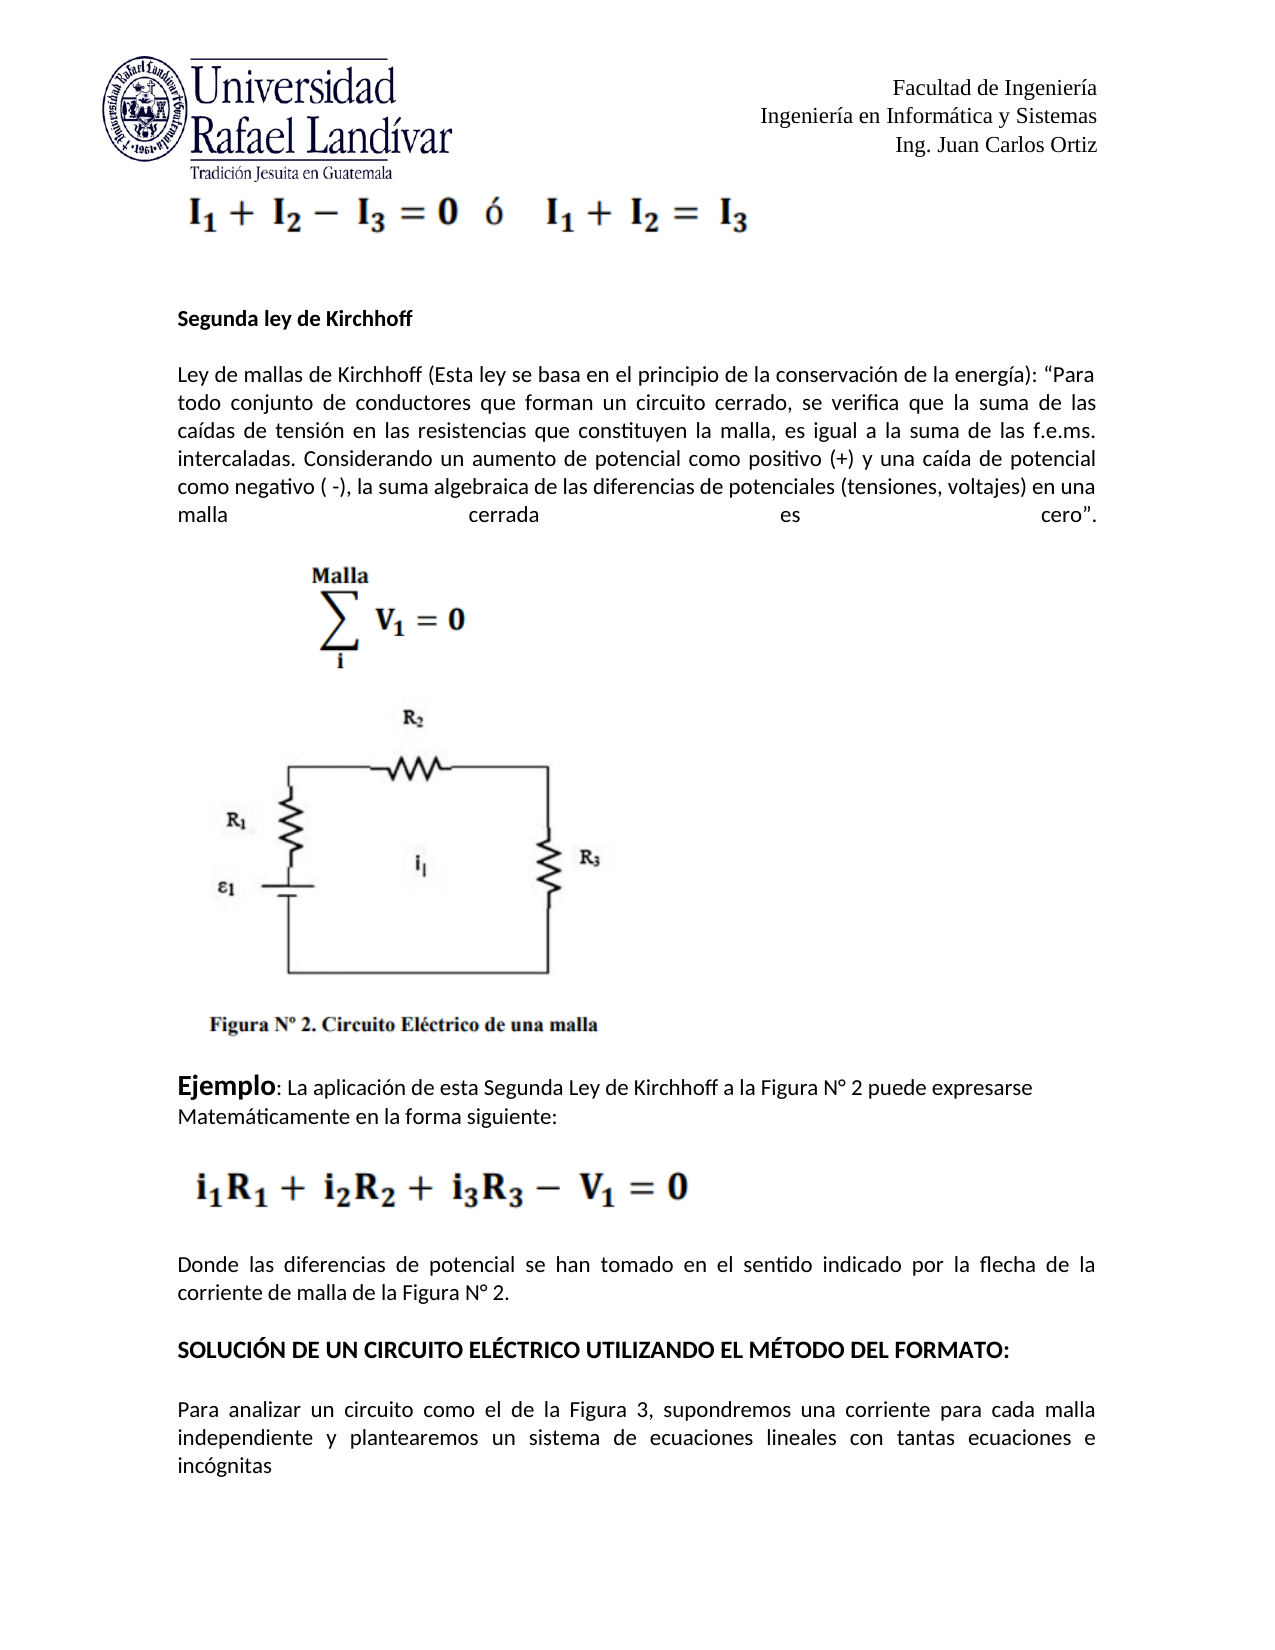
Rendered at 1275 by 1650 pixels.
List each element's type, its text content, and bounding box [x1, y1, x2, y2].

picture [177, 1158, 707, 1223]
text Ejemplo: La aplicación de esta Segunda Ley de Kirchhoff a la Figura N° 2 puede expresarse [177, 1067, 1098, 1102]
picture [102, 56, 453, 182]
picture [177, 187, 765, 248]
text Donde las diferencias de potencial se han tomado en el sentido indicado por la flecha de la corriente de malla de la Figura N° 2. [177, 1250, 1098, 1306]
text SOLUCIÓN DE UN CIRCUITO ELÉCTRICO UTILIZANDO EL MÉTODO DEL FORMATO: [177, 1334, 1098, 1365]
text Matemáticamente en la forma siguiente: [177, 1102, 1098, 1130]
text Segunda ley de Kirchhoff [177, 304, 1098, 332]
text Para analizar un circuito como el de la Figura 3, supondremos una corriente para cada malla independiente y plantearemos un sistema de ecuaciones lineales con tantas ecuaciones e incógnitas [177, 1395, 1098, 1479]
picture [177, 556, 628, 1039]
text Ley de mallas de Kirchhoff (Esta ley se basa en el principio de la conservación de la energía): “Para todo conjunto de conductores que forman un circuito cerrado, se verifica que la suma de las caídas de tensión en las resistencias que constituyen la malla, es igual a la suma de las f.e.ms. intercaladas. Considerando un aumento de potencial como positivo (+) y una caída de potencial como negativo ( -), la suma algebraica de las diferencias de potenciales (tensiones, voltajes) en una malla cerrada es cero”. [177, 360, 1098, 556]
